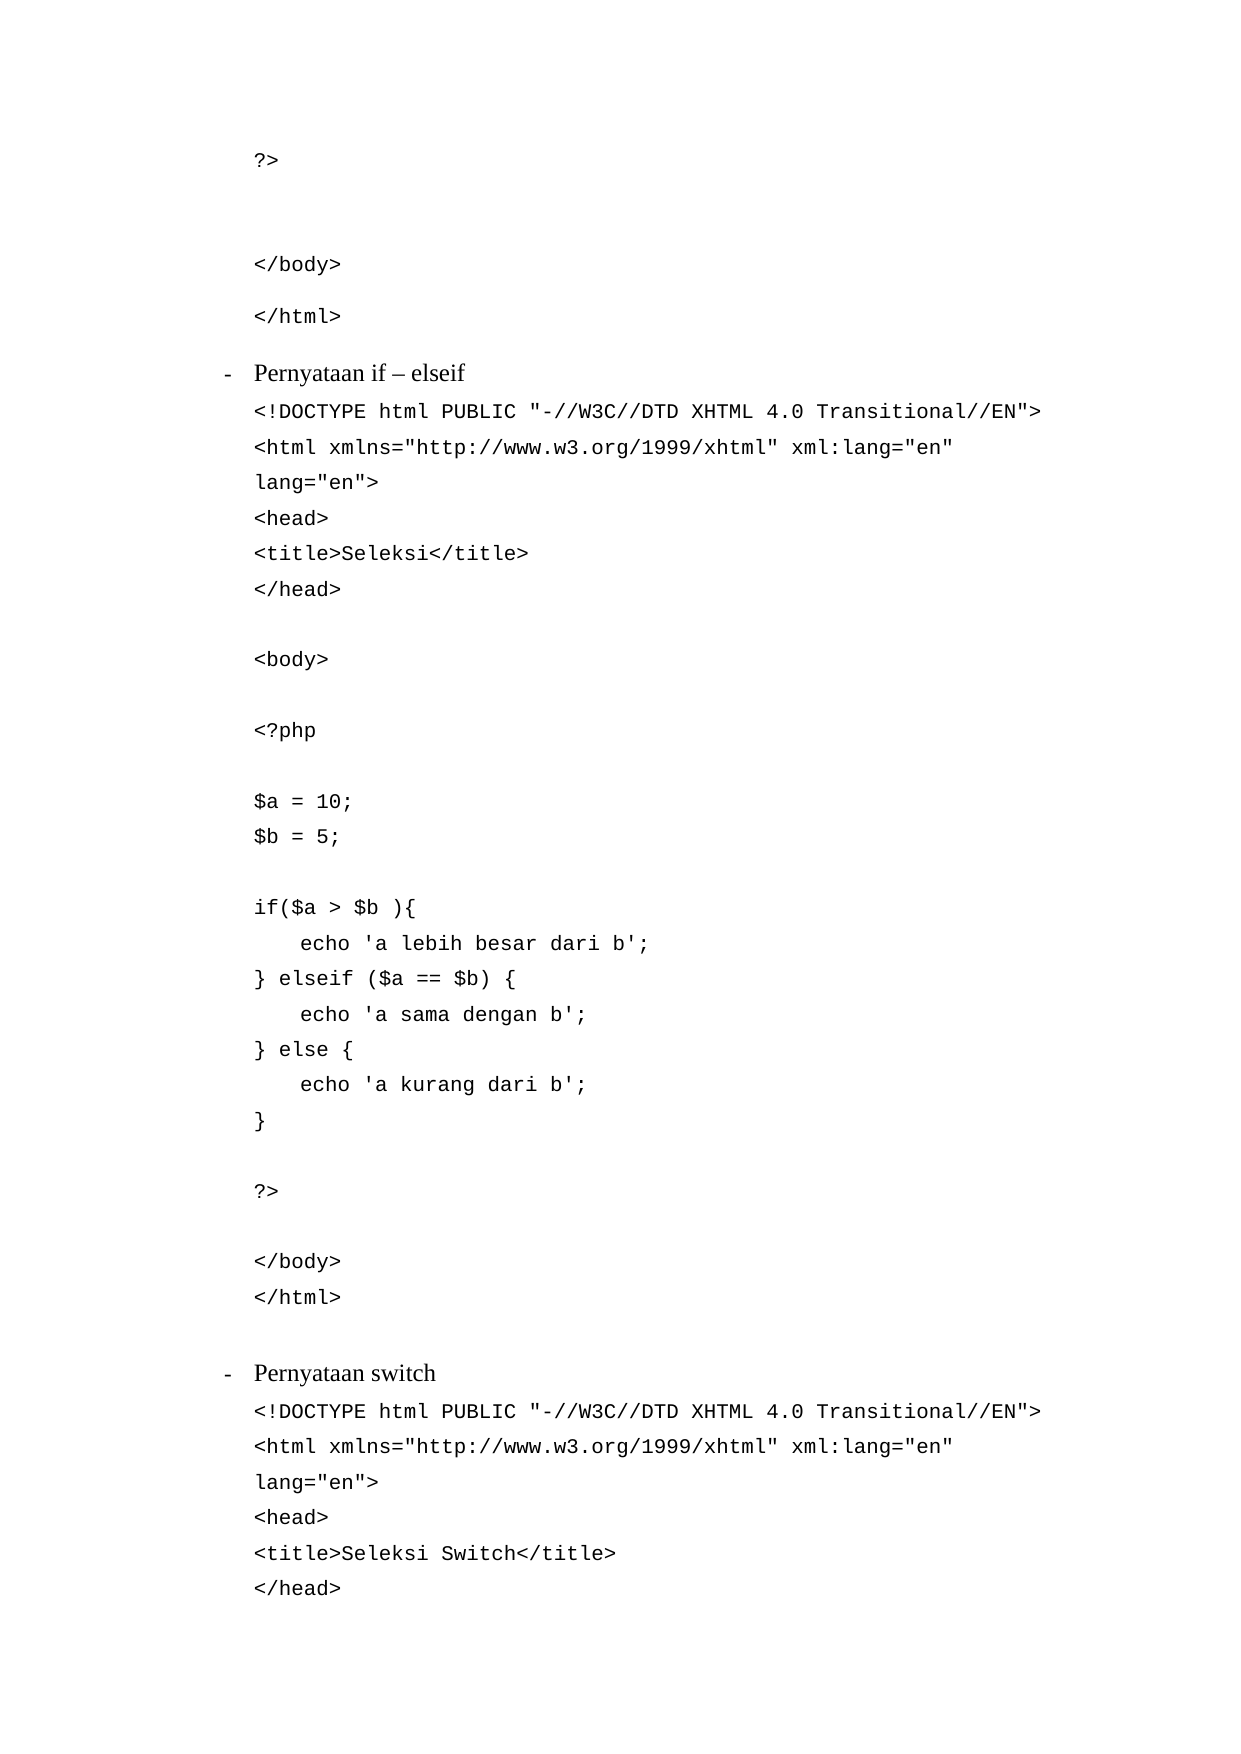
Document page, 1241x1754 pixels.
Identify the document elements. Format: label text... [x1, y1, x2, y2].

list } else { [253, 1039, 1090, 1063]
list </head> [253, 1578, 1090, 1602]
list <html xmlns="http://www.w3.org/1999/xhtml" xml:lang="en" lang="en"> [253, 437, 1090, 496]
list <head> [253, 1507, 1090, 1531]
list $b = 5; [253, 826, 1090, 850]
text </body> [253, 254, 1090, 278]
list <!DOCTYPE html PUBLIC "-//W3C//DTD XHTML 4.0 Transitional//EN"> [253, 401, 1090, 425]
list </body> [253, 1251, 1090, 1275]
list <title>Seleksi Switch</title> [253, 1542, 1090, 1566]
list </html> [253, 1287, 1090, 1311]
list <title>Seleksi</title> [253, 543, 1090, 567]
list } elseif ($a == $b) { [253, 968, 1090, 992]
list Pernyataan switch [224, 1358, 1090, 1386]
list $a = 10; [253, 791, 1090, 815]
list <head> [253, 508, 1090, 531]
text </html> [253, 306, 1090, 330]
list <body> [253, 649, 1090, 673]
list if($a > $b ){ [253, 897, 1090, 921]
list echo 'a lebih besar dari b'; [253, 933, 1090, 956]
list ?> [253, 1181, 1090, 1204]
list } [253, 1110, 1090, 1133]
list </head> [253, 578, 1090, 602]
list <!DOCTYPE html PUBLIC "-//W3C//DTD XHTML 4.0 Transitional//EN"> [253, 1401, 1090, 1424]
list <?php [253, 720, 1090, 744]
list echo 'a kurang dari b'; [253, 1074, 1090, 1098]
list <html xmlns="http://www.w3.org/1999/xhtml" xml:lang="en" lang="en"> [253, 1436, 1090, 1495]
list echo 'a sama dengan b'; [253, 1003, 1090, 1027]
text ?> [253, 150, 1090, 174]
list Pernyataan if – elseif [224, 358, 1090, 387]
